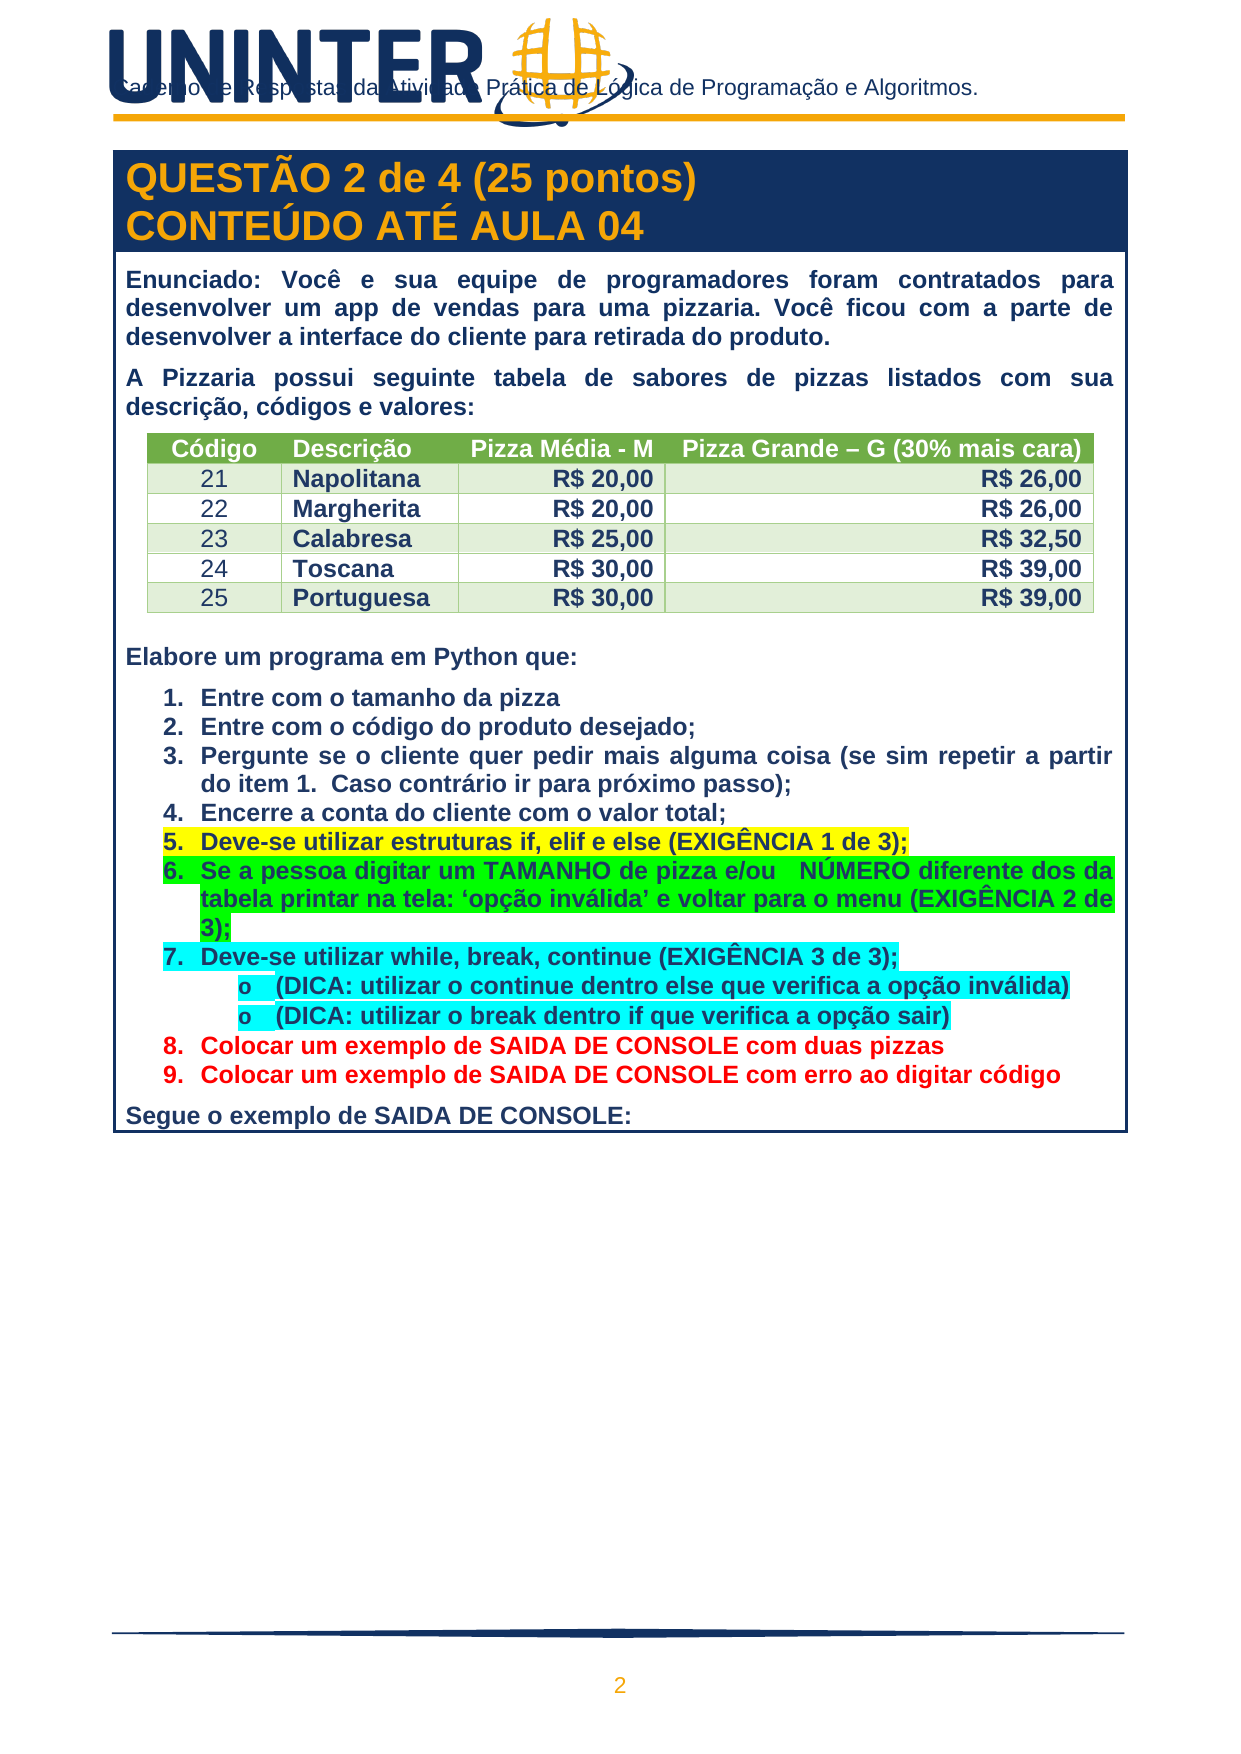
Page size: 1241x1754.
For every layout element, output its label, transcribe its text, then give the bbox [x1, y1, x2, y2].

table_header QUESTÃO 2 de 4 (25 pontos) CONTEÚDO ATÉ AULA 04 [116, 153, 1125, 249]
picture [109, 18, 634, 127]
table_cell Enunciado: Você e sua equipe de programadores foram contratados para desenvolver um app de vendas para uma pizzaria. Você ficou com a parte de desenvolver a interface do cliente para retirada do produto. A Pizzaria possui seguinte tabela de sabores de pizzas listados com sua descrição, códigos e valores: Elabore um programa em Python que: Entre com o tamanho da pizza Entre com o código do produto desejado; Pergunte se o cliente quer pedir mais alguma coisa (se sim repetir a partir do item 1. Caso contrário ir para próximo passo); Encerre a conta do cliente com o valor total; Deve-se utilizar estruturas if, elif e else (EXIGÊNCIA 1 de 3); Se a pessoa digitar um TAMANHO de pizza e/ou NÚMERO diferente dos da tabela printar na tela: ‘opção inválida’ e voltar para o menu (EXIGÊNCIA 2 de 3); Deve-se utilizar while, break, continue (EXIGÊNCIA 3 de 3); (DICA: utilizar o continue dentro else que verifica a opção inválida) (DICA: utilizar o break dentro if que verifica a opção sair) Colocar um exemplo de SAIDA DE CONSOLE com duas pizzas Colocar um exemplo de SAIDA DE CONSOLE com erro ao digitar código Segue o exemplo de SAIDA DE CONSOLE: Figura: Exemplo de programa com 2 pizzas pedidas, um erro no pedido do tamanho e um erro no código da pizza [116, 252, 1125, 1130]
